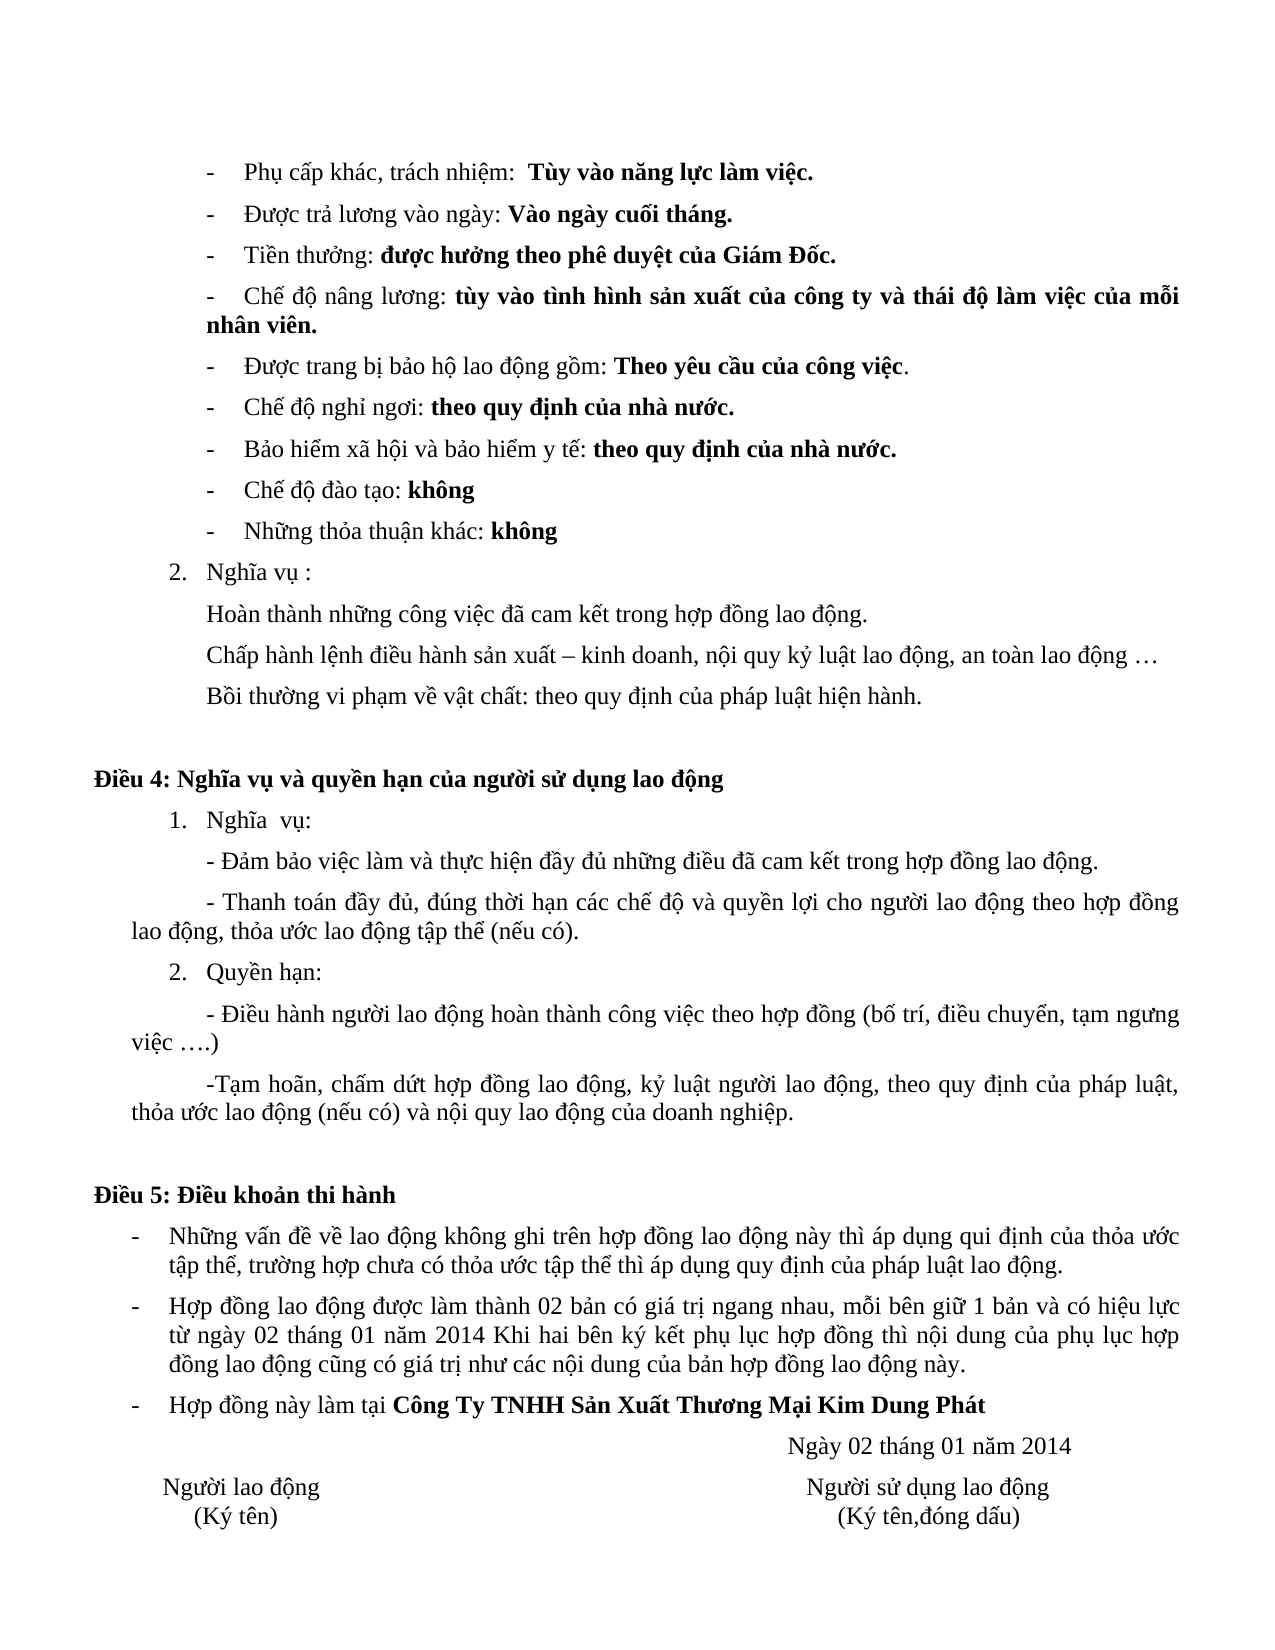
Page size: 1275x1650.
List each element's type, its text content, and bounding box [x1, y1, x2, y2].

text - Điều hành người lao động hoàn thành công việc theo hợp đồng (bố trí, điều chuyển, tạm ngưng việc ….) [131, 999, 1181, 1056]
text - Chế độ nghỉ ngơi: theo quy định của nhà nước. [206, 392, 1181, 421]
text - Chế độ đào tạo: không [206, 475, 1181, 504]
text - Đảm bảo việc làm và thực hiện đầy đủ những điều đã cam kết trong hợp đồng lao động. [131, 846, 1181, 875]
text Điều 4: Nghĩa vụ và quyền hạn của người sử dụng lao động [94, 764, 1181, 792]
text - Chế độ nâng lương: tùy vào tình hình sản xuất của công ty và thái độ làm việc của mỗi nhân viên. [206, 281, 1181, 339]
text Điều 5: Điều khoản thi hành [94, 1180, 1181, 1209]
list Những vấn đề về lao động không ghi trên hợp đồng lao động này thì áp dụng qui định của thỏa ước tập thể, trường hợp chưa có thỏa ước tập thể thì áp dụng quy định của pháp luật lao động. [131, 1221, 1181, 1279]
text - Thanh toán đầy đủ, đúng thời hạn các chế độ và quyền lợi cho người lao động theo hợp đồng lao động, thỏa ước lao động tập thể (nếu có). [131, 887, 1181, 945]
text (Ký tên) (Ký tên,đóng dấu) [94, 1501, 1181, 1530]
list Nghĩa vụ : [169, 557, 1181, 586]
text Hoàn thành những công việc đã cam kết trong hợp đồng lao động. [169, 599, 1181, 627]
text - Những thỏa thuận khác: không [169, 516, 1181, 545]
text - Được trang bị bảo hộ lao động gồm: Theo yêu cầu của công việc. [206, 351, 1181, 380]
text -Tạm hoãn, chấm dứt hợp đồng lao động, kỷ luật người lao động, theo quy định của pháp luật, thỏa ước lao động (nếu có) và nội quy lao động của doanh nghiệp. [131, 1069, 1181, 1126]
text Ngày 02 tháng 01 năm 2014 [169, 1431, 1181, 1460]
list Hợp đồng này làm tại Công Ty TNHH Sản Xuất Thương Mại Kim Dung Phát [131, 1390, 1181, 1419]
list Quyền hạn: [169, 957, 1181, 986]
text Bồi thường vi phạm về vật chất: theo quy định của pháp luật hiện hành. [169, 681, 1181, 710]
text - Được trả lương vào ngày: Vào ngày cuối tháng. [206, 199, 1181, 227]
text Người lao động Người sử dụng lao động [94, 1472, 1181, 1501]
list Nghĩa vụ: [169, 805, 1181, 834]
text - Phụ cấp khác, trách nhiệm: Tùy vào năng lực làm việc. [206, 157, 1181, 186]
text - Bảo hiểm xã hội và bảo hiểm y tế: theo quy định của nhà nước. [206, 434, 1181, 462]
text - Tiền thưởng: được hưởng theo phê duyệt của Giám Đốc. [206, 240, 1181, 269]
text Chấp hành lệnh điều hành sản xuất – kinh doanh, nội quy kỷ luật lao động, an toàn lao động … [131, 640, 1181, 669]
list Hợp đồng lao động được làm thành 02 bản có giá trị ngang nhau, mỗi bên giữ 1 bản và có hiệu lực từ ngày 02 tháng 01 năm 2014 Khi hai bên ký kết phụ lục hợp đồng thì nội dung của phụ lục hợp đồng lao động cũng có giá trị như các nội dung của bản hợp đồng lao động này. [131, 1291, 1181, 1377]
